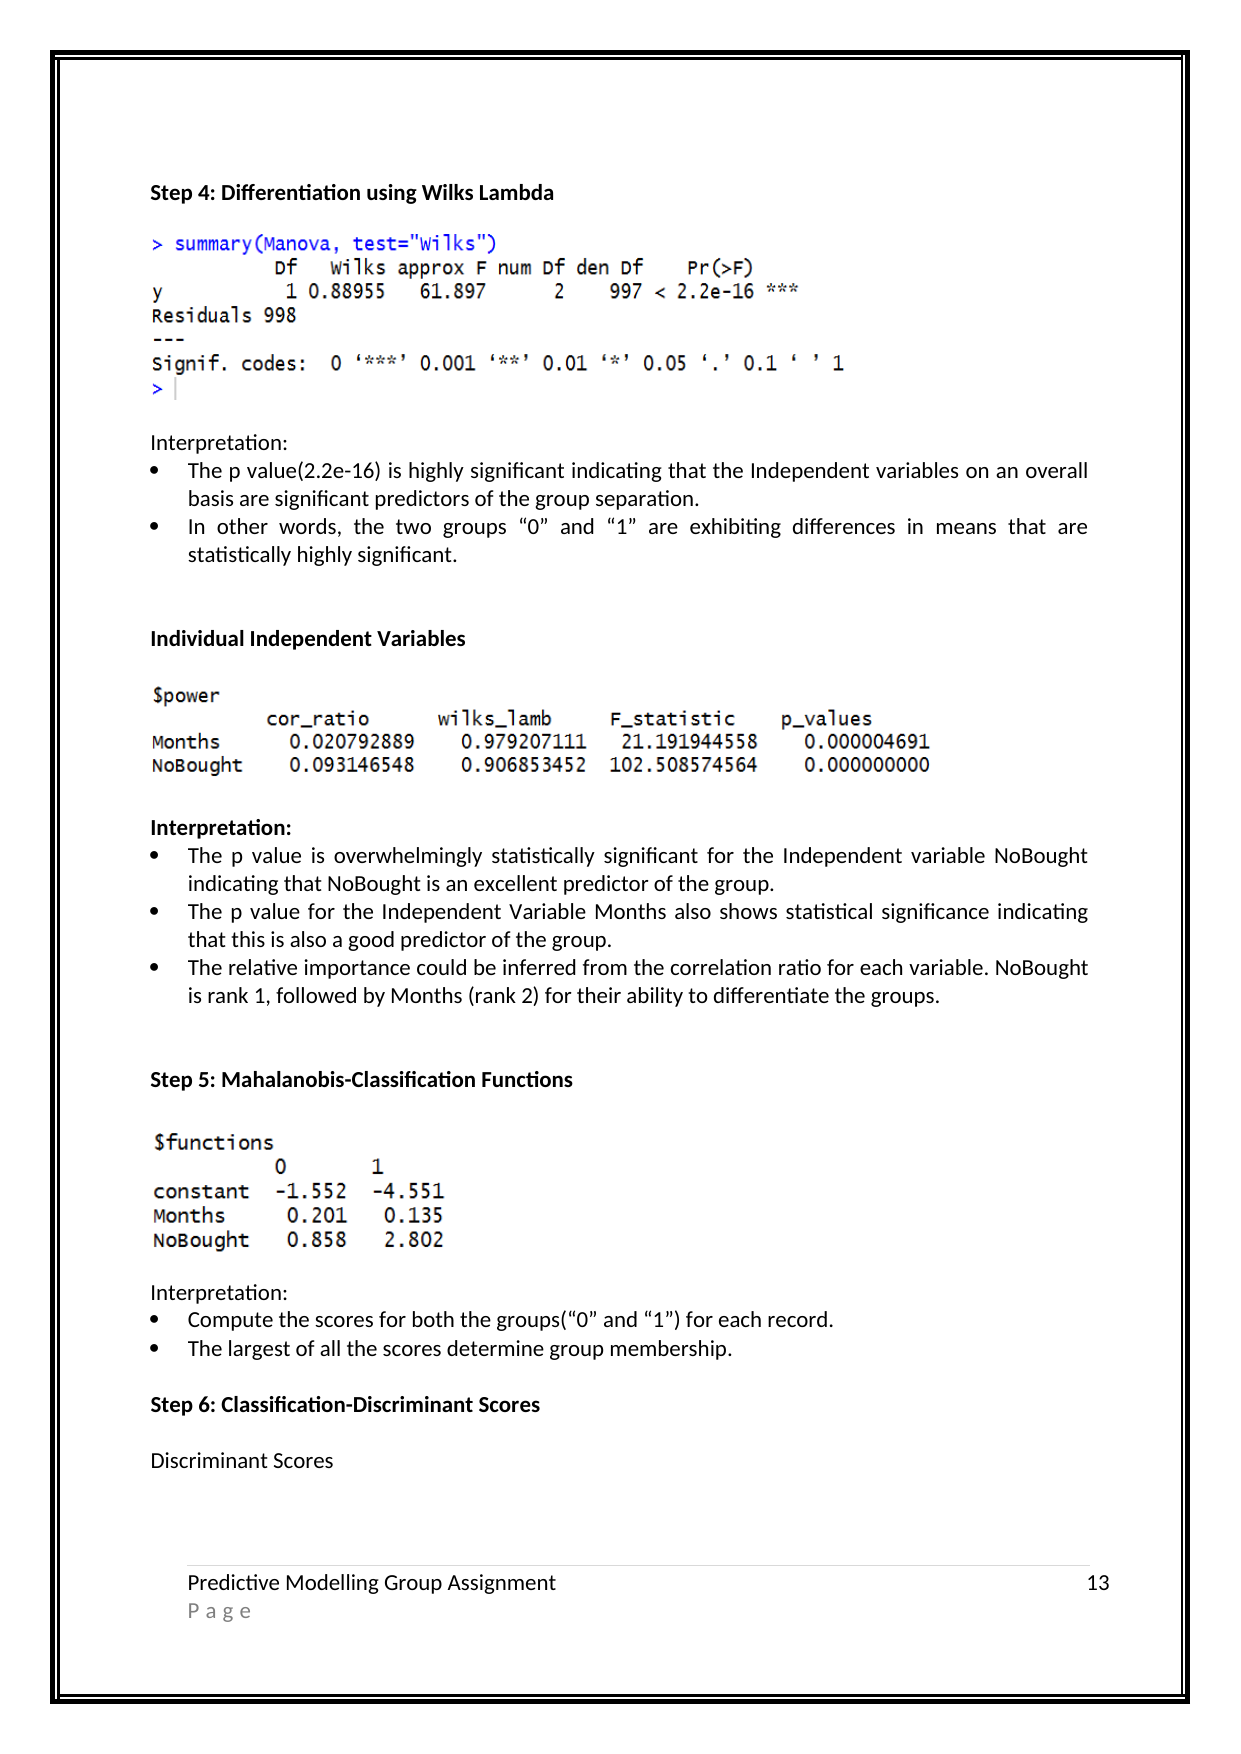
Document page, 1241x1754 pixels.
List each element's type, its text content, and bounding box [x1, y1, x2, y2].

text Discriminant Scores [150, 1446, 1090, 1474]
text Step 5: Mahalanobis-Classification Functions [150, 1065, 1090, 1093]
text Interpretation: [150, 1278, 1090, 1306]
list Compute the scores for both the groups(“0” and “1”) for each record. [150, 1306, 1090, 1334]
text Step 6: Classification-Discriminant Scores [150, 1390, 1090, 1418]
list The p value(2.2e-16) is highly significant indicating that the Independent variables on an overall basis are significant predictors of the group separation. [150, 456, 1090, 512]
text Interpretation: [150, 813, 1090, 841]
picture [150, 680, 955, 814]
list The p value for the Independent Variable Months also shows statistical significance indicating that this is also a good predictor of the group. [150, 897, 1090, 953]
text Interpretation: [150, 428, 1090, 456]
text Step 4: Differentiation using Wilks Lambda [150, 178, 1090, 206]
list The largest of all the scores determine group membership. [150, 1334, 1090, 1362]
list The p value is overwhelmingly statistically significant for the Independent variable NoBought indicating that NoBought is an excellent predictor of the group. [150, 841, 1090, 897]
list In other words, the two groups “0” and “1” are exhibiting differences in means that are statistically highly significant. [150, 512, 1090, 568]
list The relative importance could be inferred from the correlation ratio for each variable. NoBought is rank 1, followed by Months (rank 2) for their ability to differentiate the groups. [150, 953, 1090, 1009]
picture [150, 234, 913, 400]
text Individual Independent Variables [150, 624, 1090, 652]
picture [150, 1121, 482, 1278]
